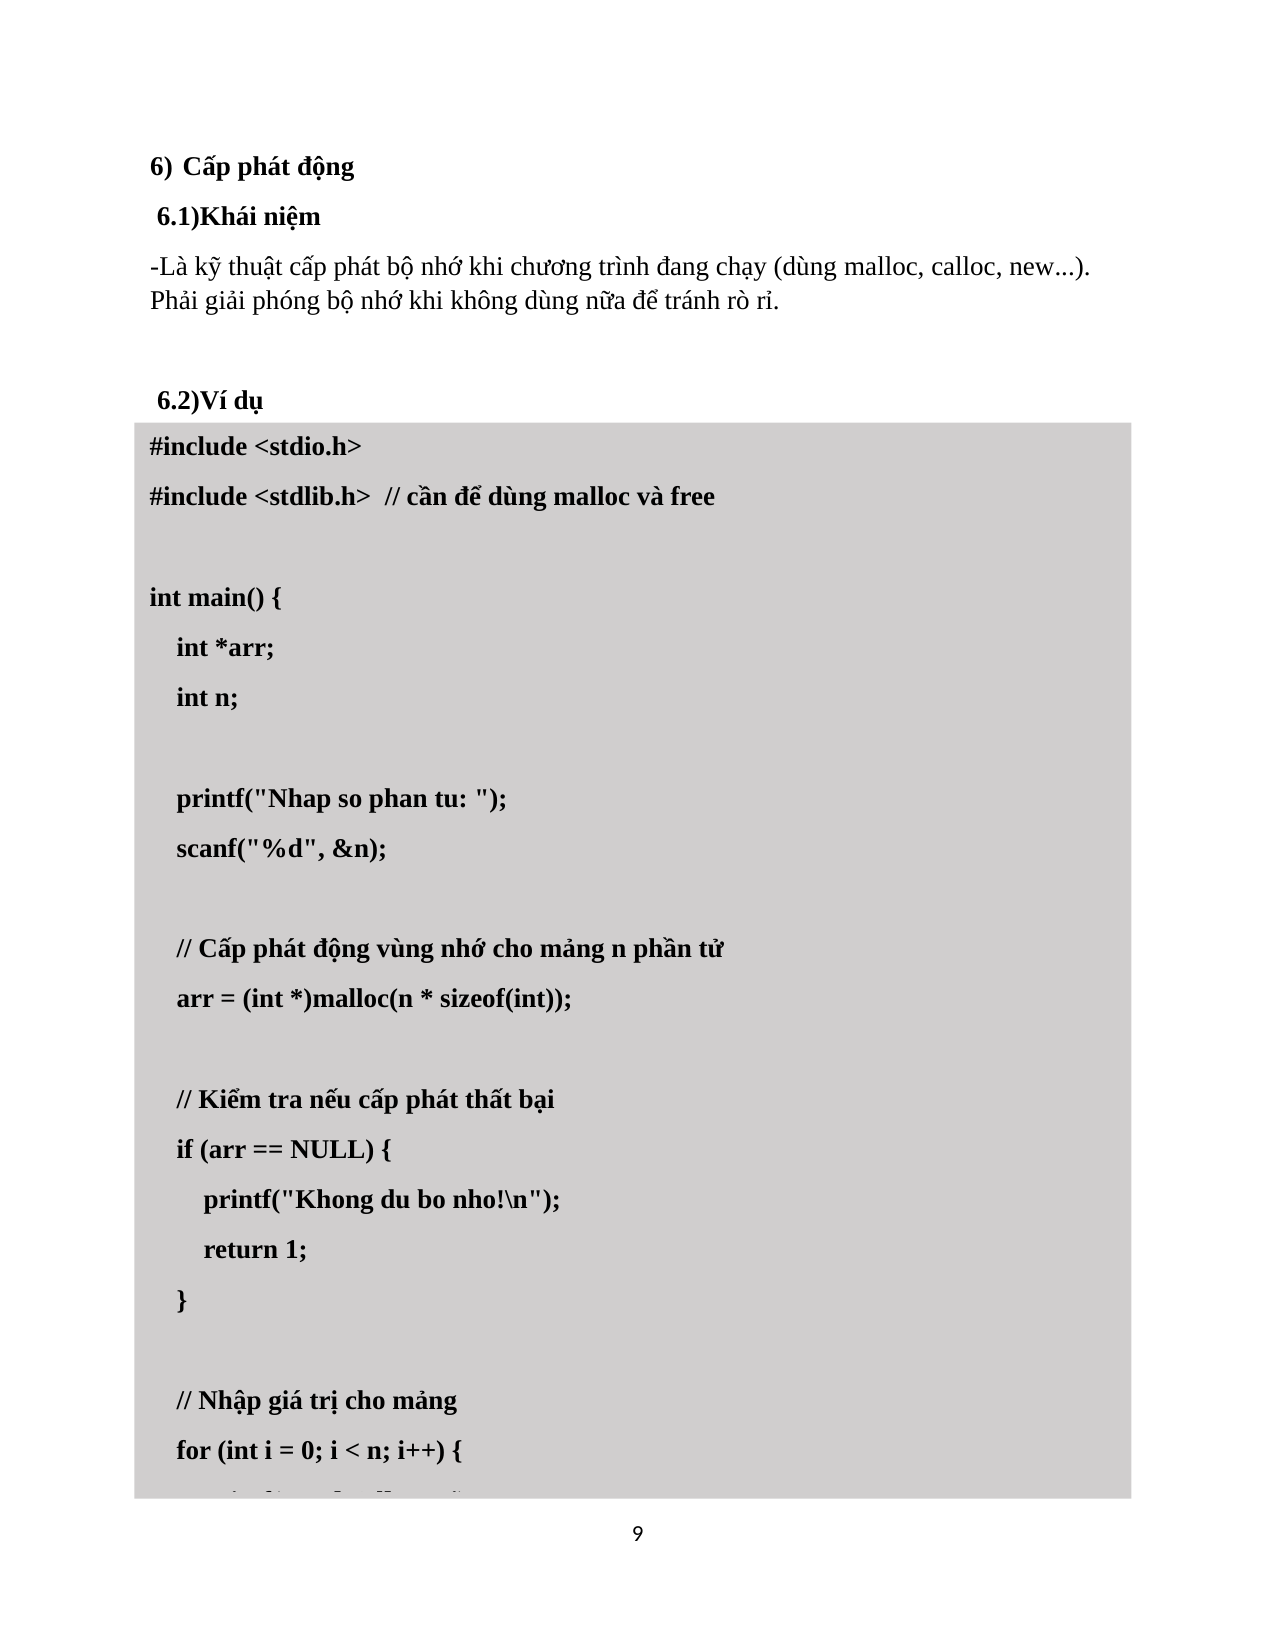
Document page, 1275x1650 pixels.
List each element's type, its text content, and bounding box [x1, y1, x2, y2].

list 6.2)Ví dụ [150, 384, 1125, 416]
list 6.1)Khái niệm [150, 200, 1125, 231]
list -Là kỹ thuật cấp phát bộ nhớ khi chương trình đang chạy (dùng malloc, calloc, new...). Phải giải phóng bộ nhớ khi không dùng nữa để tránh rò rỉ. [150, 250, 1125, 315]
list Cấp phát động [150, 150, 1125, 181]
